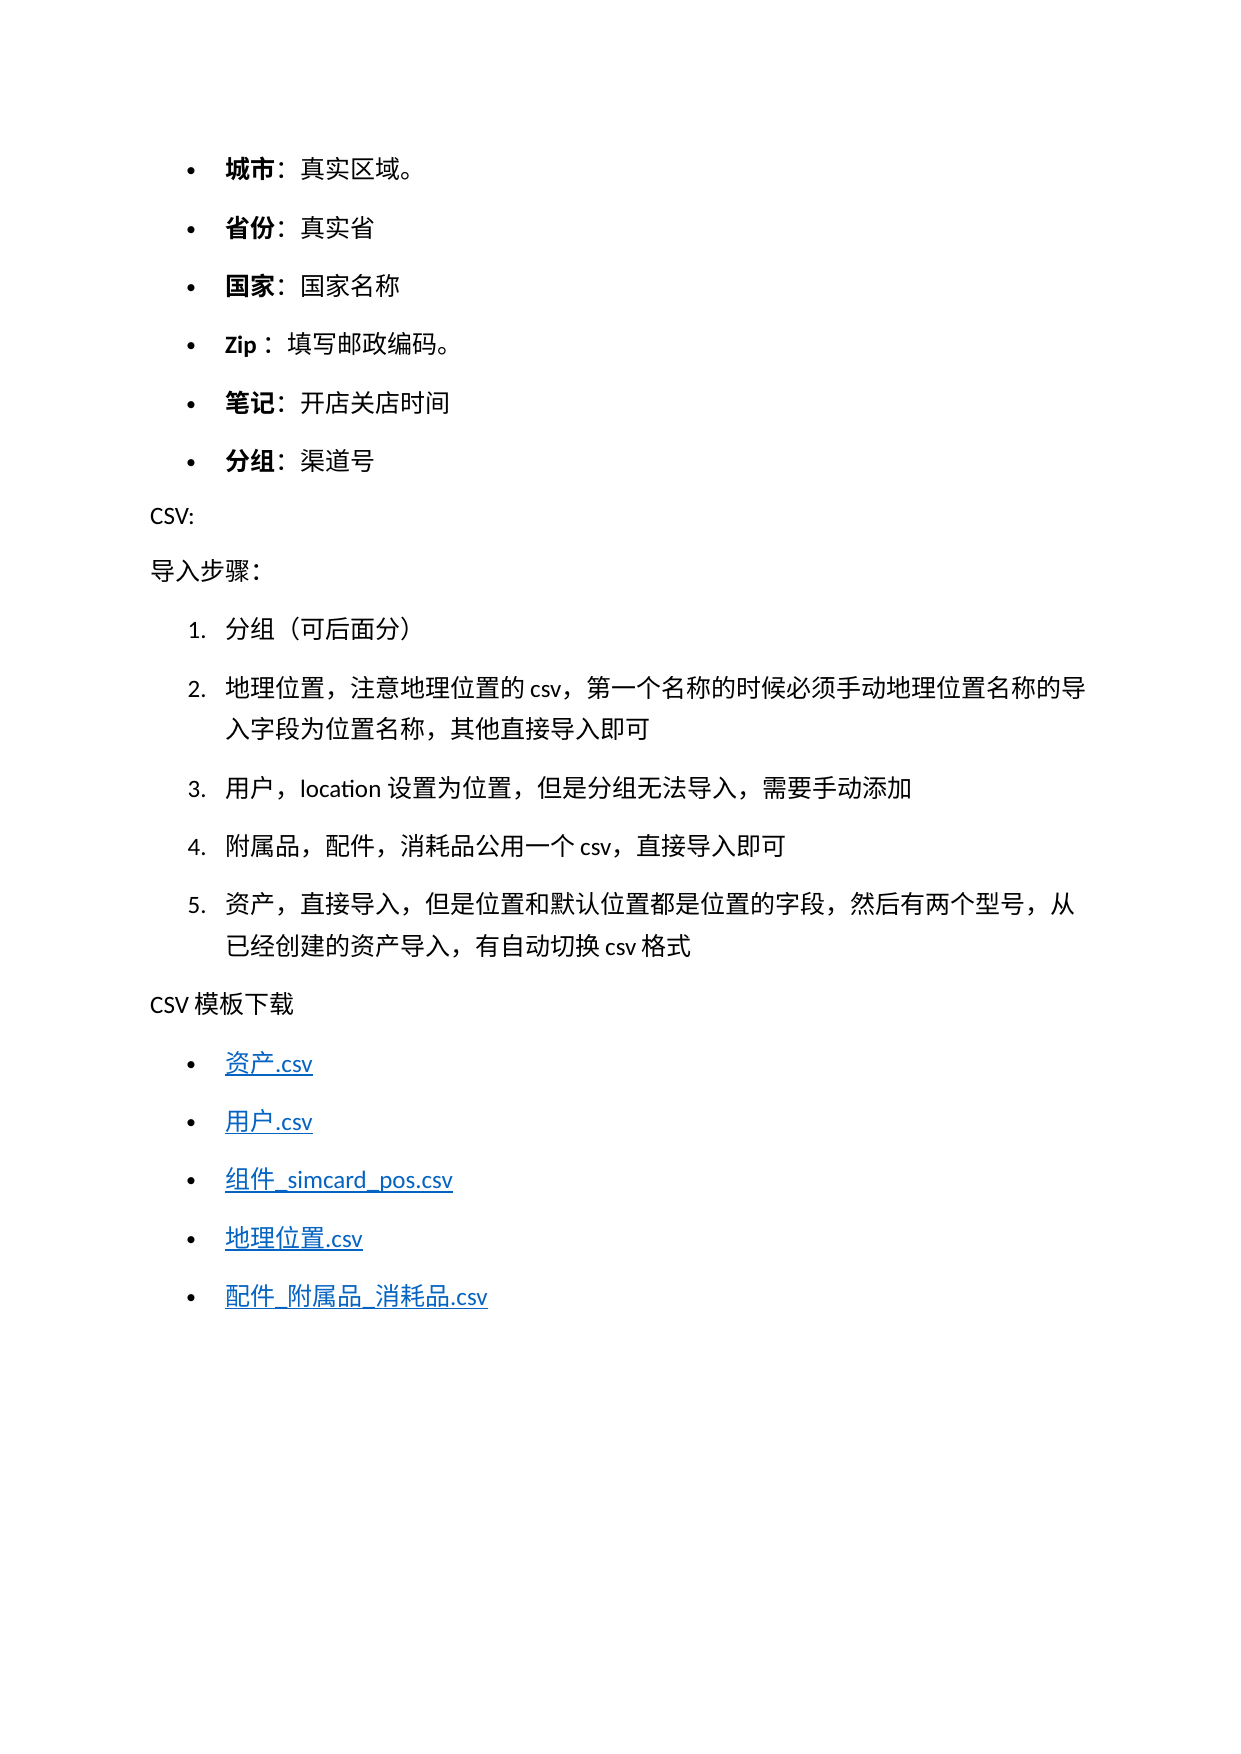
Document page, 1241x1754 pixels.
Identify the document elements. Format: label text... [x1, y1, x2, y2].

list 组件_simcard_pos.csv [187, 1160, 1090, 1196]
list 资产，直接导入，但是位置和默认位置都是位置的字段，然后有两个型号，从已经创建的资产导入，有自动切换csv格式 [187, 885, 1090, 963]
list 用户.csv [187, 1102, 1090, 1138]
text 导入步骤： [150, 552, 1090, 588]
list 国家：国家名称 [187, 267, 1090, 303]
list 笔记：开店关店时间 [187, 383, 1090, 419]
list 附属品，配件，消耗品公用一个csv，直接导入即可 [187, 827, 1090, 863]
list 分组：渠道号 [187, 442, 1090, 478]
list 分组（可后面分） [187, 610, 1090, 646]
list 资产.csv [187, 1043, 1090, 1079]
list 配件_附属品_消耗品.csv [187, 1277, 1090, 1313]
list 地理位置.csv [187, 1218, 1090, 1254]
list 用户，location 设置为位置，但是分组无法导入，需要手动添加 [187, 768, 1090, 804]
text CSV: [150, 500, 1090, 531]
list 省份：真实省 [187, 208, 1090, 244]
list 地理位置，注意地理位置的csv，第一个名称的时候必须手动地理位置名称的导入字段为位置名称，其他直接导入即可 [187, 668, 1090, 746]
text CSV模板下载 [150, 985, 1090, 1021]
list 城市：真实区域。 [187, 150, 1090, 186]
list Zip ：填写邮政编码。 [187, 325, 1090, 361]
